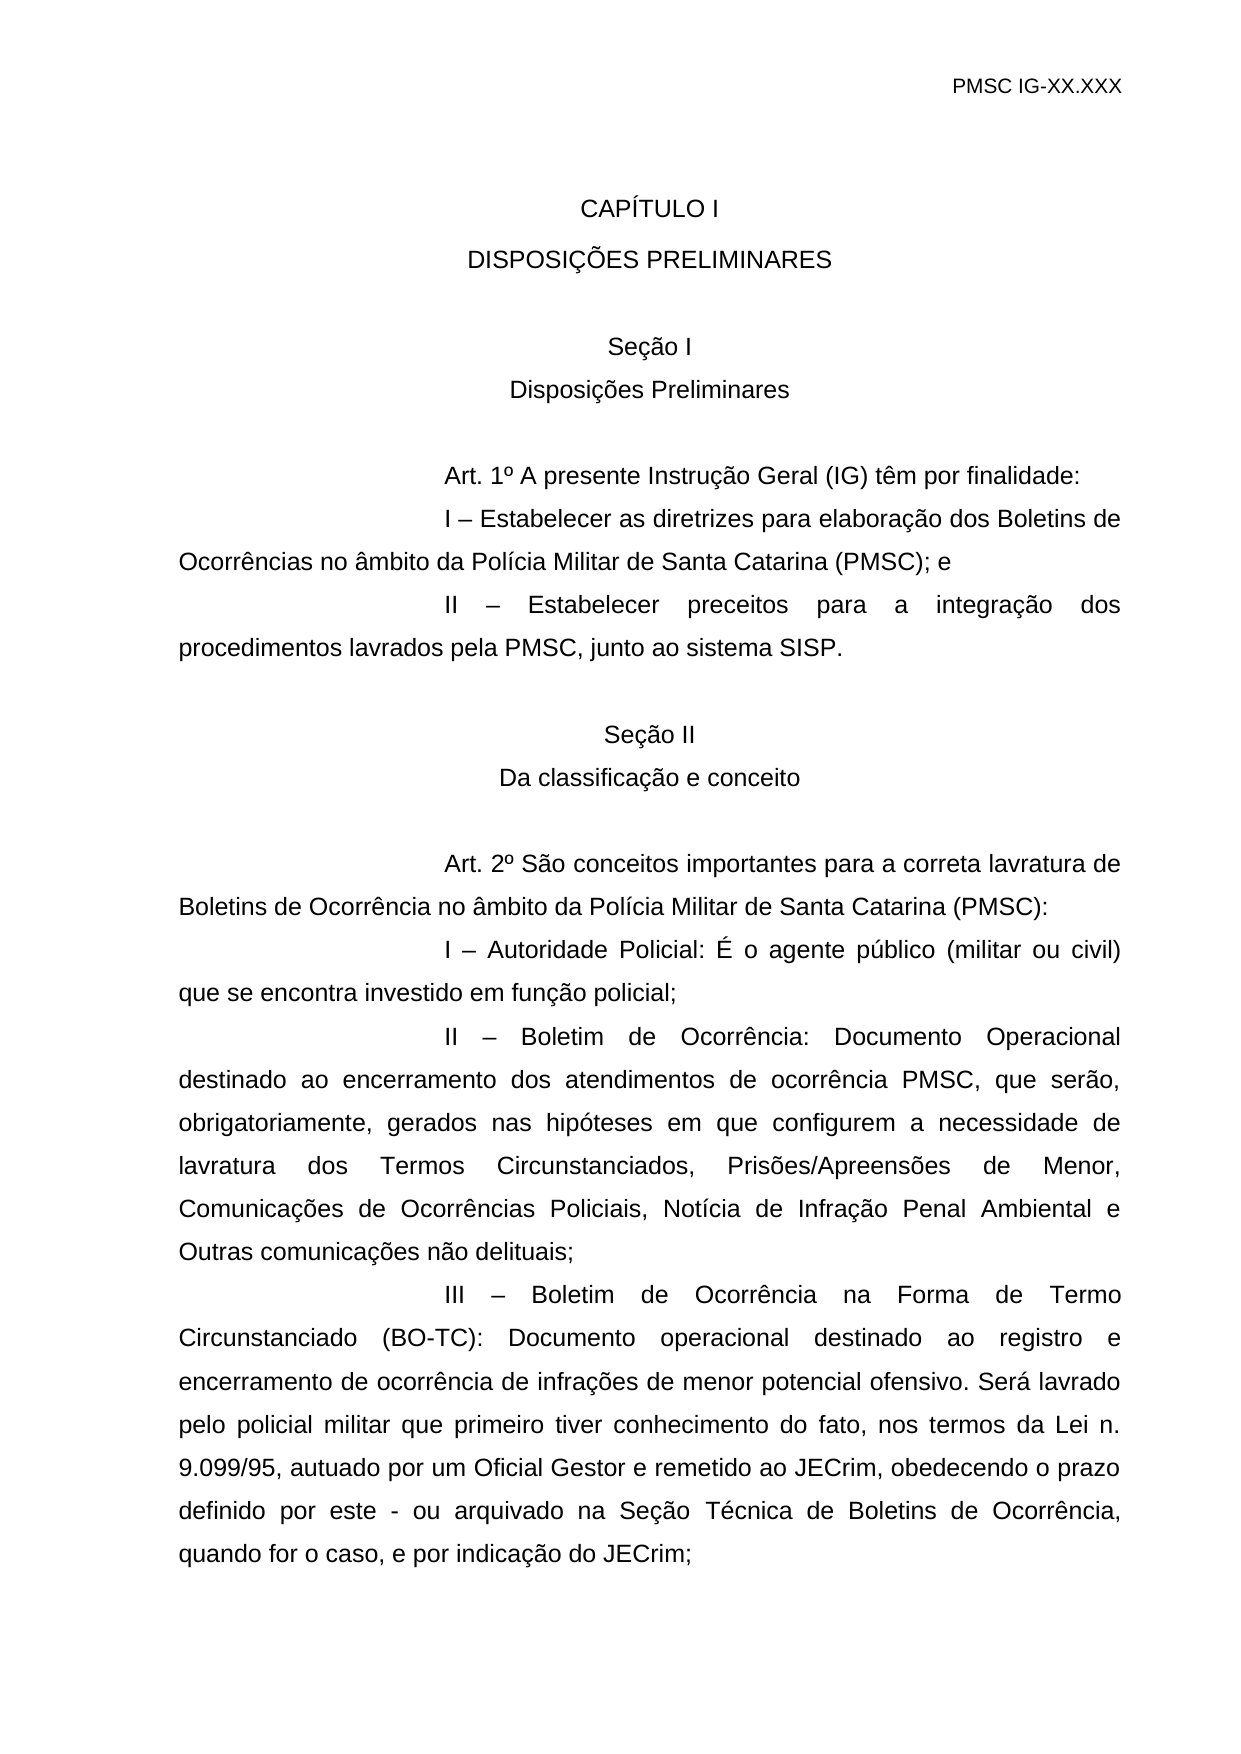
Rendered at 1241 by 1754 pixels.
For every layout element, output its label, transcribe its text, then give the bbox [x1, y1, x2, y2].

text II – Estabelecer preceitos para a integração dos procedimentos lavrados pela PMSC, junto ao sistema SISP. [178, 590, 1122, 662]
subtitle Da classificação e conceito [177, 763, 1122, 791]
text Art. 2º São conceitos importantes para a correta lavratura de Boletins de Ocorrência no âmbito da Polícia Militar de Santa Catarina (PMSC): [178, 849, 1122, 921]
subtitle Disposições Preliminares [177, 374, 1122, 403]
text CAPÍTULO I [177, 194, 1122, 223]
text I – Autoridade Policial: É o agente público (militar ou civil) que se encontra investido em função policial; [178, 935, 1122, 1007]
text Seção II [177, 719, 1122, 748]
text III – Boletim de Ocorrência na Forma de Termo Circunstanciado (BO-TC): Documento operacional destinado ao registro e encerramento de ocorrência de infrações de menor potencial ofensivo. Será lavrado pelo policial militar que primeiro tiver conhecimento do fato, nos termos da Lei n. 9.099/95, autuado por um Oficial Gestor e remetido ao JECrim, obedecendo o prazo definido por este - ou arquivado na Seção Técnica de Boletins de Ocorrência, quando for o caso, e por indicação do JECrim; [178, 1280, 1122, 1568]
text I – Estabelecer as diretrizes para elaboração dos Boletins de Ocorrências no âmbito da Polícia Militar de Santa Catarina (PMSC); e [178, 504, 1122, 576]
text Seção I [177, 331, 1122, 360]
text II – Boletim de Ocorrência: Documento Operacional destinado ao encerramento dos atendimentos de ocorrência PMSC, que serão, obrigatoriamente, gerados nas hipóteses em que configurem a necessidade de lavratura dos Termos Circunstanciados, Prisões/Apreensões de Menor, Comunicações de Ocorrências Policiais, Notícia de Infração Penal Ambiental e Outras comunicações não delituais; [178, 1021, 1122, 1266]
subtitle DISPOSIÇÕES PRELIMINARES [177, 245, 1122, 274]
text Art. 1º A presente Instrução Geral (IG) têm por finalidade: [178, 461, 1122, 489]
